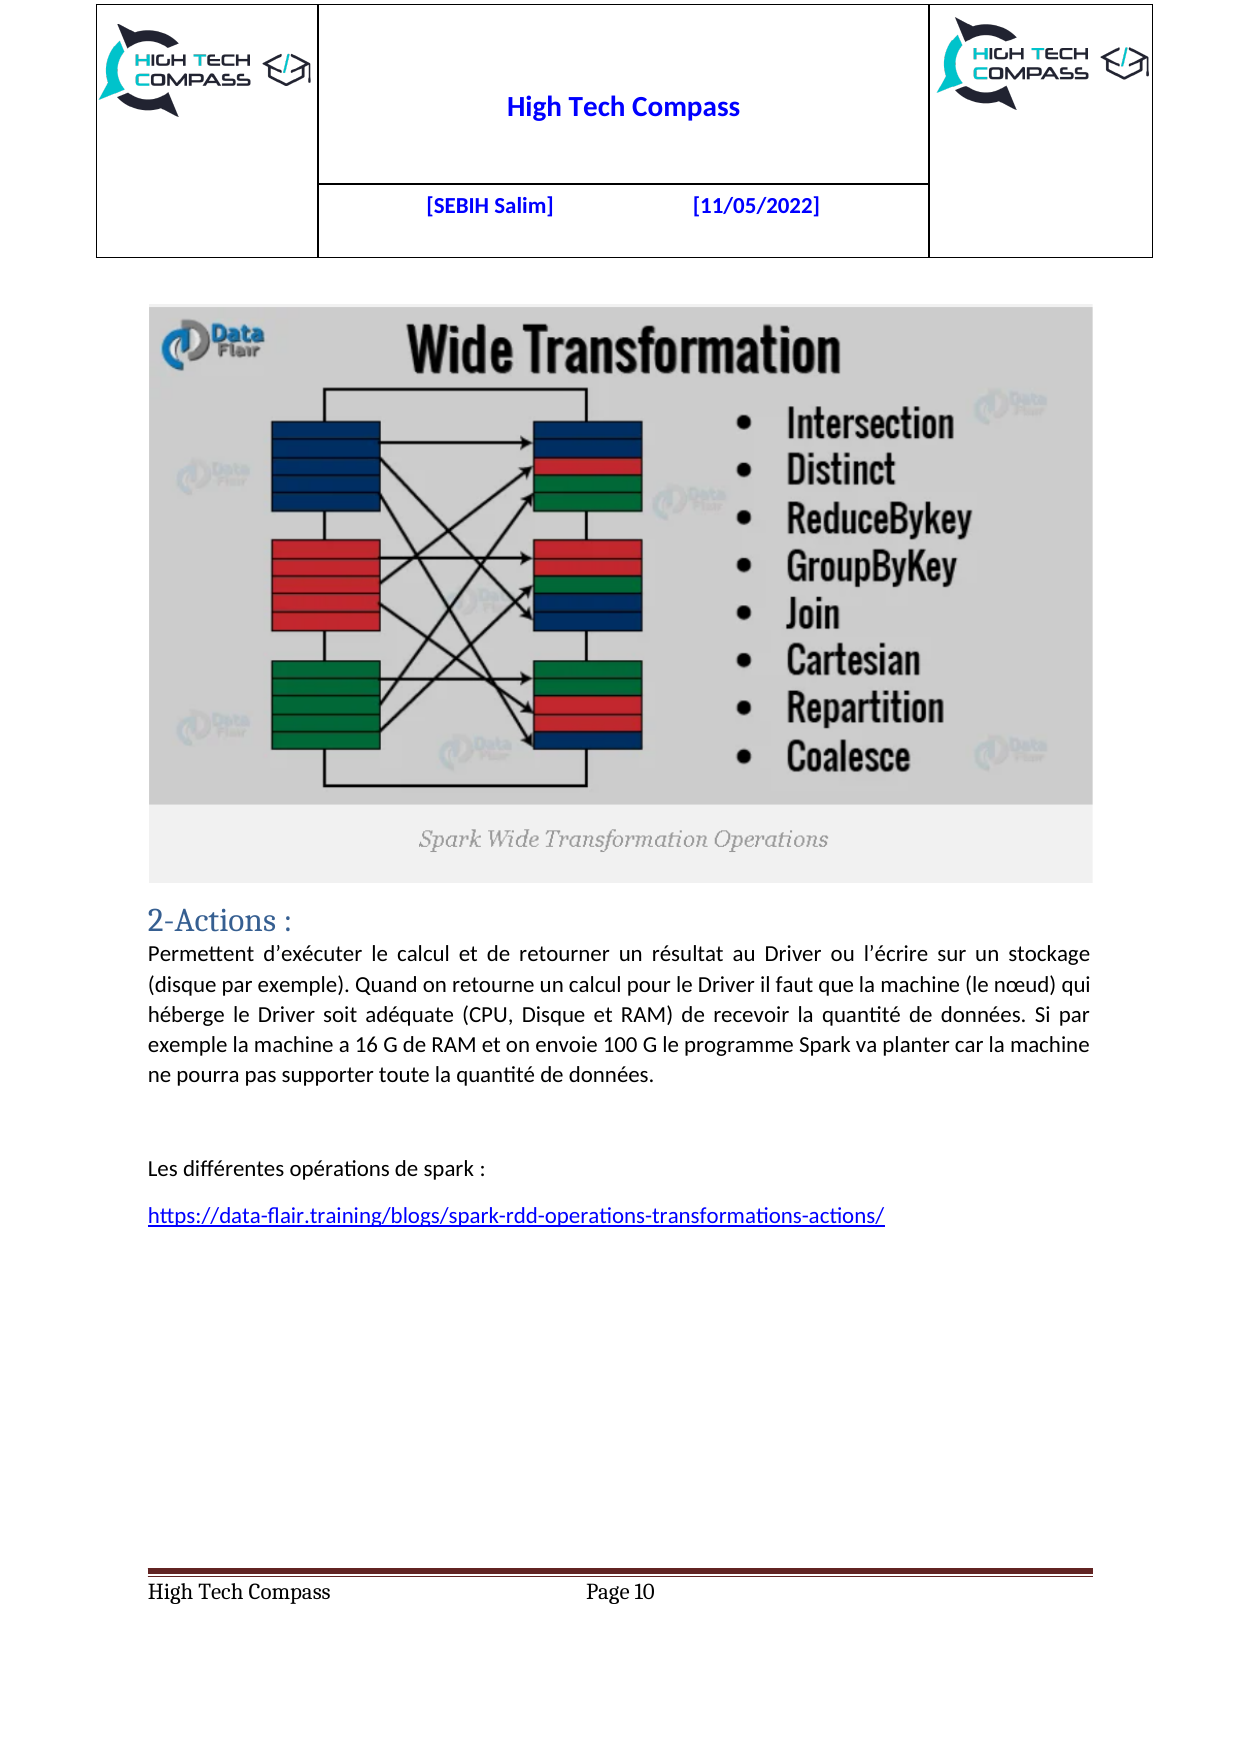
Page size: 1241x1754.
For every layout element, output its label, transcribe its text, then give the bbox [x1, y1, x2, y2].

text Les différentes opérations de spark : [148, 1154, 1093, 1182]
text Permettent d’exécuter le calcul et de retourner un résultat au Driver ou l’écrire sur un stockage (disque par exemple). Quand on retourne un calcul pour le Driver il faut que la machine (le nœud) qui héberge le Driver soit adéquate (CPU, Disque et RAM) de recevoir la quantité de données. Si par exemple la machine a 16 G de RAM et on envoie 100 G le programme Spark va planter car la machine ne pourra pas supporter toute la quantité de données. [148, 939, 1093, 1088]
picture [147, 304, 1093, 883]
subtitle 2-Actions : [148, 901, 1093, 939]
text https://data-flair.training/blogs/spark-rdd-operations-transformations-actions/ [148, 1201, 1093, 1229]
picture [936, 17, 1149, 110]
picture [98, 24, 311, 117]
